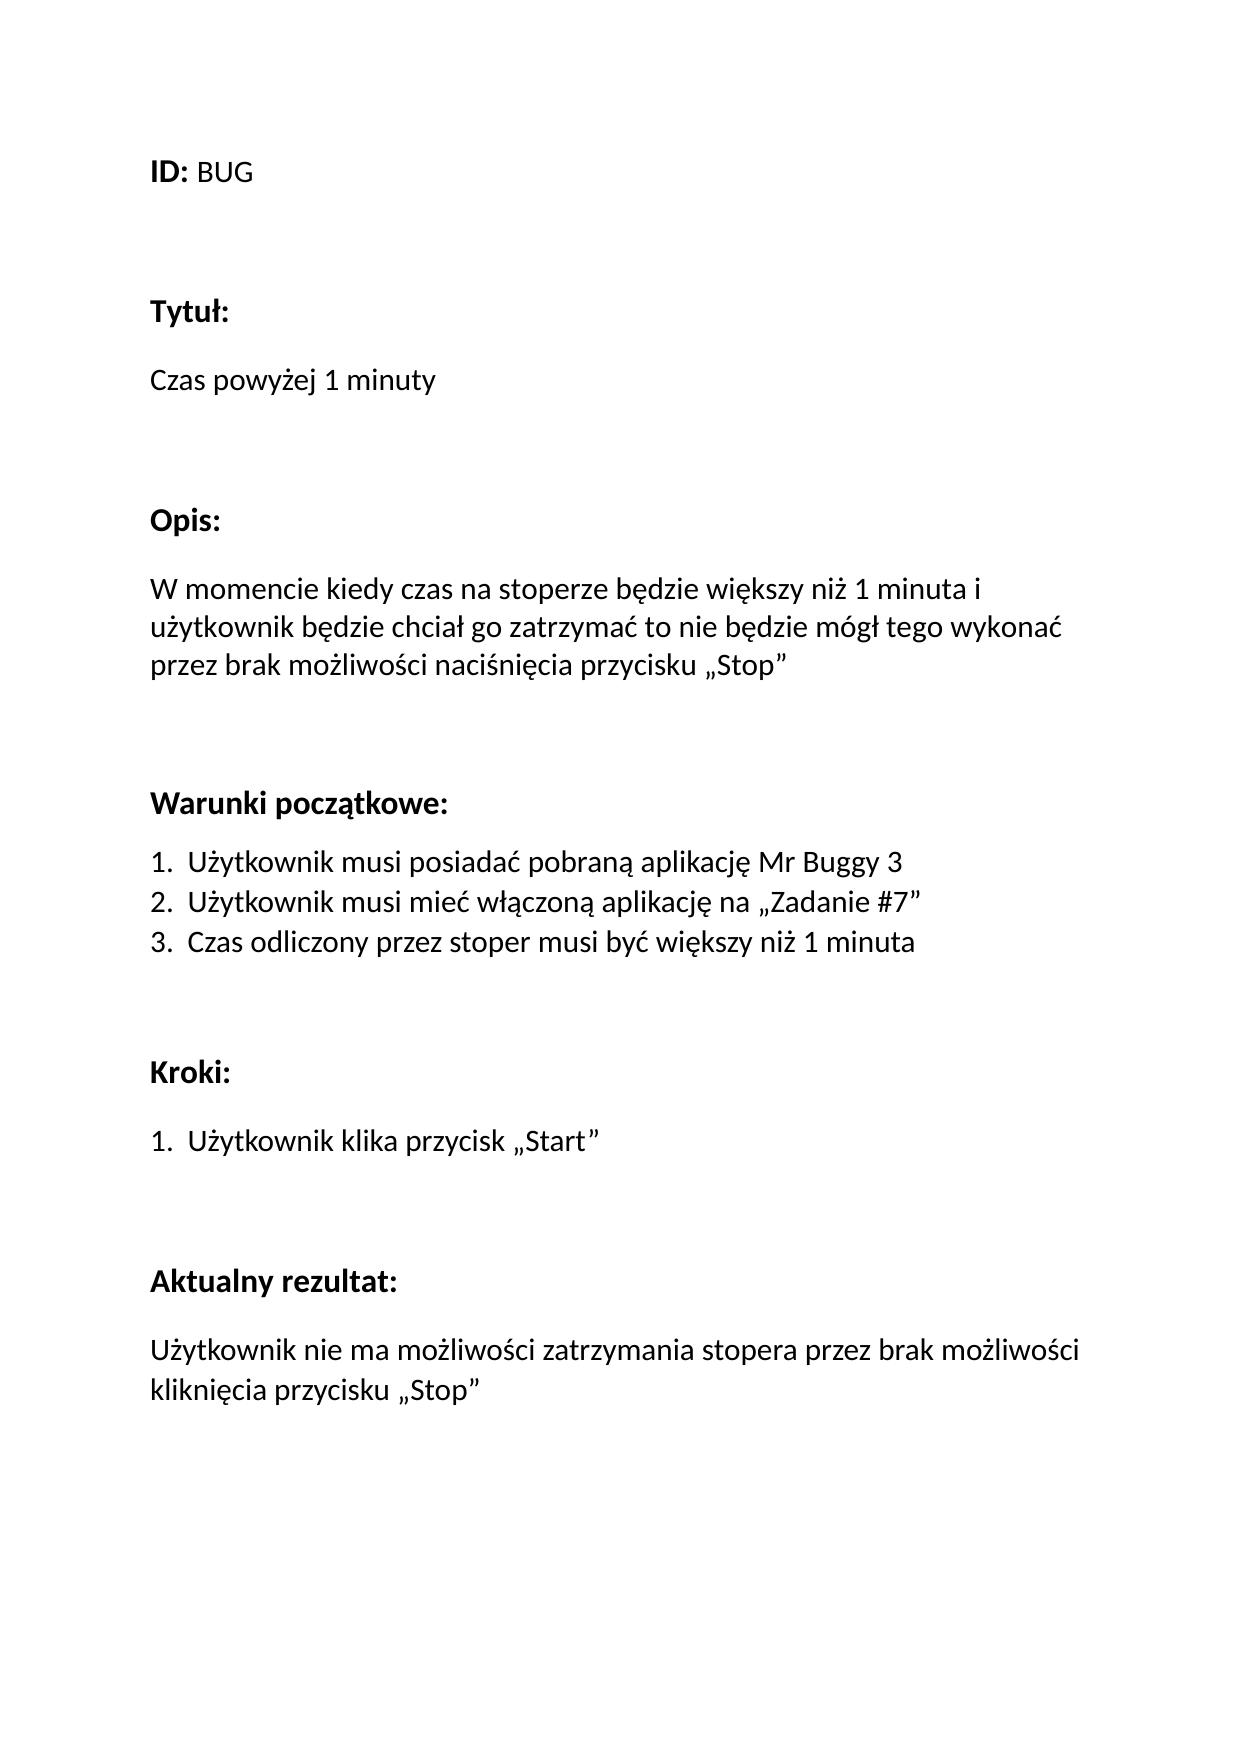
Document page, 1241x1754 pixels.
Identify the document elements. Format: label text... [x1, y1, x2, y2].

text Tytuł: [150, 290, 1090, 331]
list Użytkownik klika przycisk „Start” [150, 1121, 1090, 1159]
text Opis: [150, 499, 1090, 540]
text ID: BUG [150, 150, 1090, 191]
text Czas powyżej 1 minuty [150, 360, 1090, 398]
list Użytkownik musi mieć włączoną aplikację na „Zadanie #7” [150, 882, 1090, 920]
text W momencie kiedy czas na stoperze będzie większy niż 1 minuta i użytkownik będzie chciał go zatrzymać to nie będzie mógł tego wykonać przez brak możliwości naciśnięcia przycisku „Stop” [150, 569, 1090, 683]
text Kroki: [150, 1051, 1090, 1092]
text Użytkownik nie ma możliwości zatrzymania stopera przez brak możliwości kliknięcia przycisku „Stop” [150, 1330, 1090, 1408]
text Aktualny rezultat: [150, 1260, 1090, 1301]
list Czas odliczony przez stoper musi być większy niż 1 minuta [150, 922, 1090, 960]
text Warunki początkowe: [150, 782, 1090, 823]
list Użytkownik musi posiadać pobraną aplikację Mr Buggy 3 [150, 842, 1090, 880]
